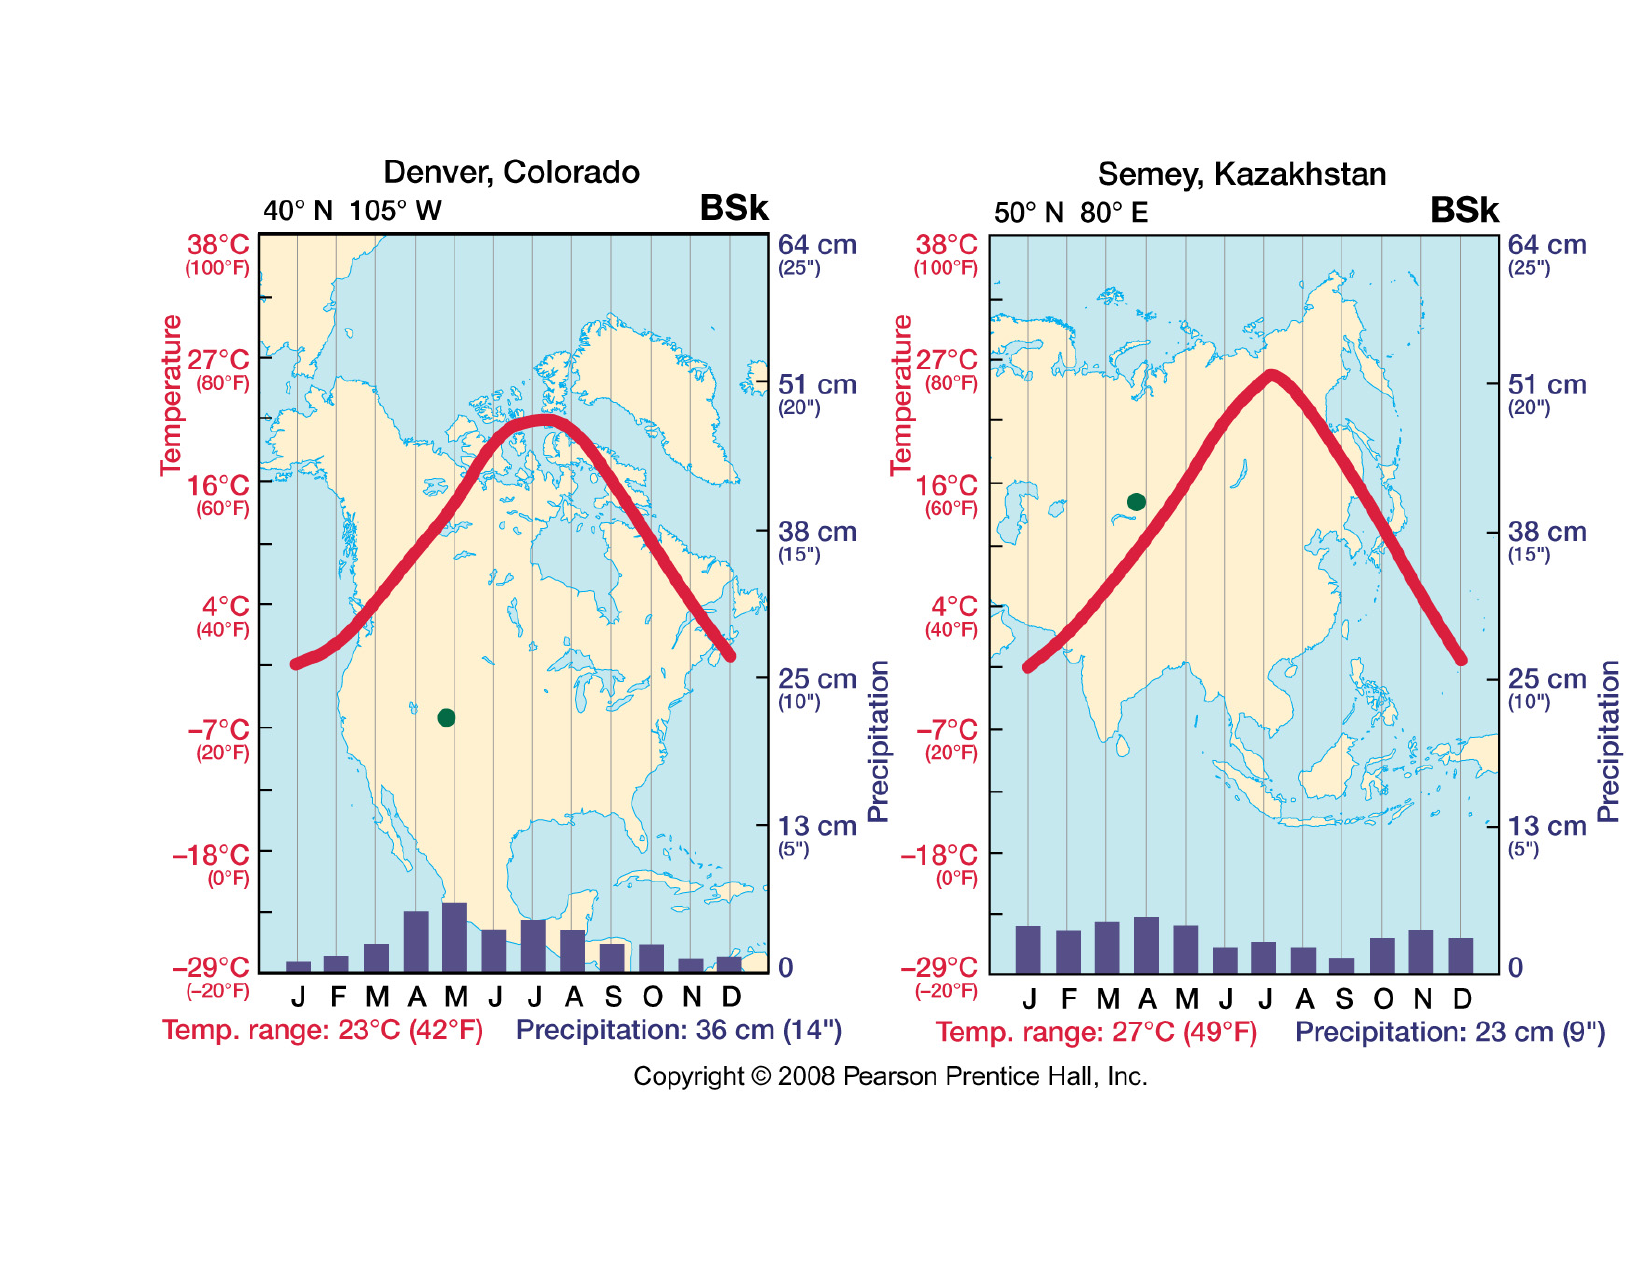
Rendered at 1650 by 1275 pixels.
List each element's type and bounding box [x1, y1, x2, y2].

picture [150, 150, 1633, 1100]
